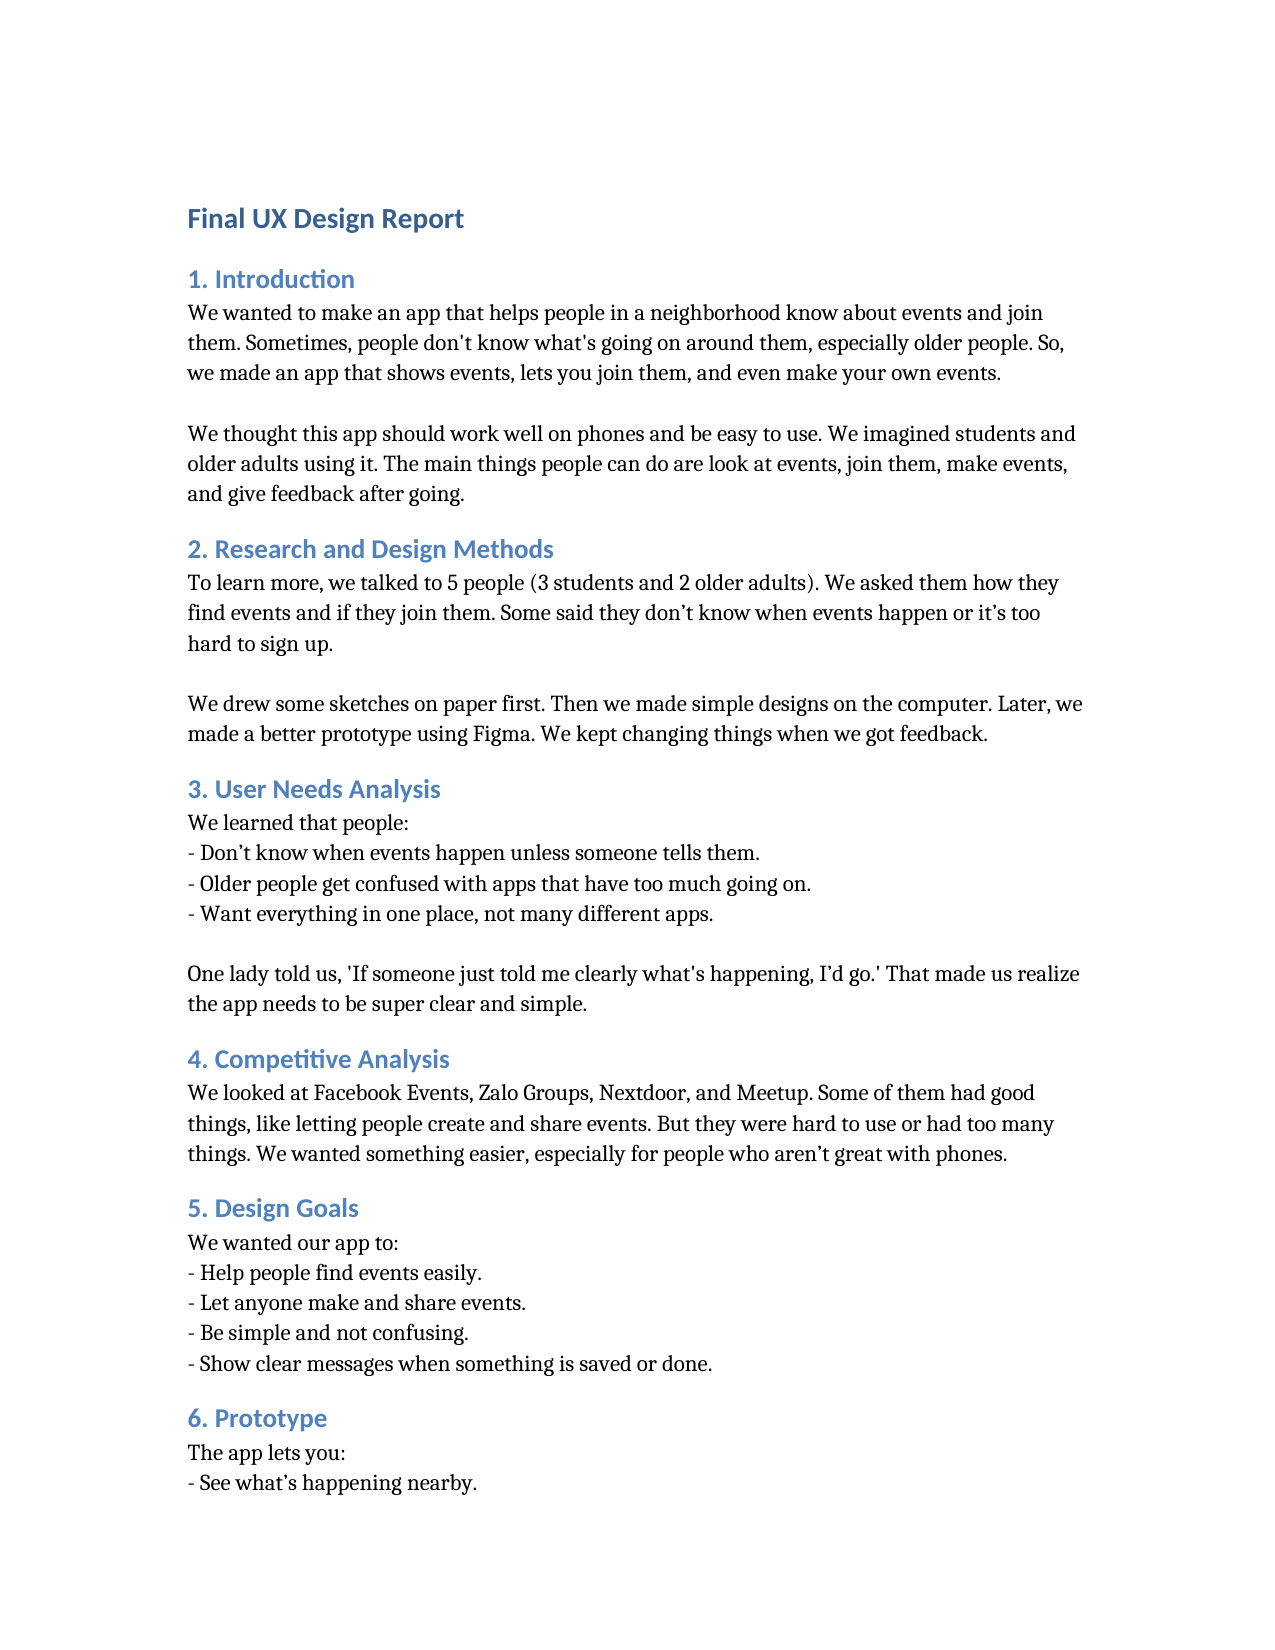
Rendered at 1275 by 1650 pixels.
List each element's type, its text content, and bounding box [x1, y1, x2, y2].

subtitle 5. Design Goals [187, 1192, 1087, 1224]
subtitle 2. Research and Design Methods [187, 532, 1087, 565]
text We learned that people: - Don’t know when events happen unless someone tells them. - Older people get confused with apps that have too much going on. - Want everything in one place, not many different apps. One lady told us, 'If someone just told me clearly what's happening, I’d go.' That made us realize the app needs to be super clear and simple. [187, 810, 1087, 1017]
subtitle 1. Introduction [187, 262, 1087, 295]
text To learn more, we talked to 5 people (3 students and 2 older adults). We asked them how they find events and if they join them. Some said they don’t know when events happen or it’s too hard to sign up. We drew some sketches on paper first. Then we made simple designs on the computer. Later, we made a better prototype using Figma. We kept changing things when we got feedback. [187, 570, 1087, 747]
text We looked at Facebook Events, Zalo Groups, Nextdoor, and Meetup. Some of them had good things, like letting people create and share events. But they were hard to use or had too many things. We wanted something easier, especially for people who aren’t great with phones. [187, 1080, 1087, 1167]
subtitle 3. User Needs Analysis [187, 772, 1087, 805]
text We wanted to make an app that helps people in a neighborhood know about events and join them. Sometimes, people don't know what's going on around them, especially older people. So, we made an app that shows events, lets you join them, and even make your own events. We thought this app should work well on phones and be easy to use. We imagined students and older adults using it. The main things people can do are look at events, join them, make events, and give feedback after going. [187, 300, 1087, 507]
text We wanted our app to: - Help people find events easily. - Let anyone make and share events. - Be simple and not confusing. - Show clear messages when something is saved or done. [187, 1229, 1087, 1377]
subtitle Final UX Design Report [187, 200, 1087, 236]
subtitle 4. Competitive Analysis [187, 1042, 1087, 1075]
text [187, 1439, 1087, 1496]
subtitle 6. Prototype [187, 1401, 1087, 1434]
